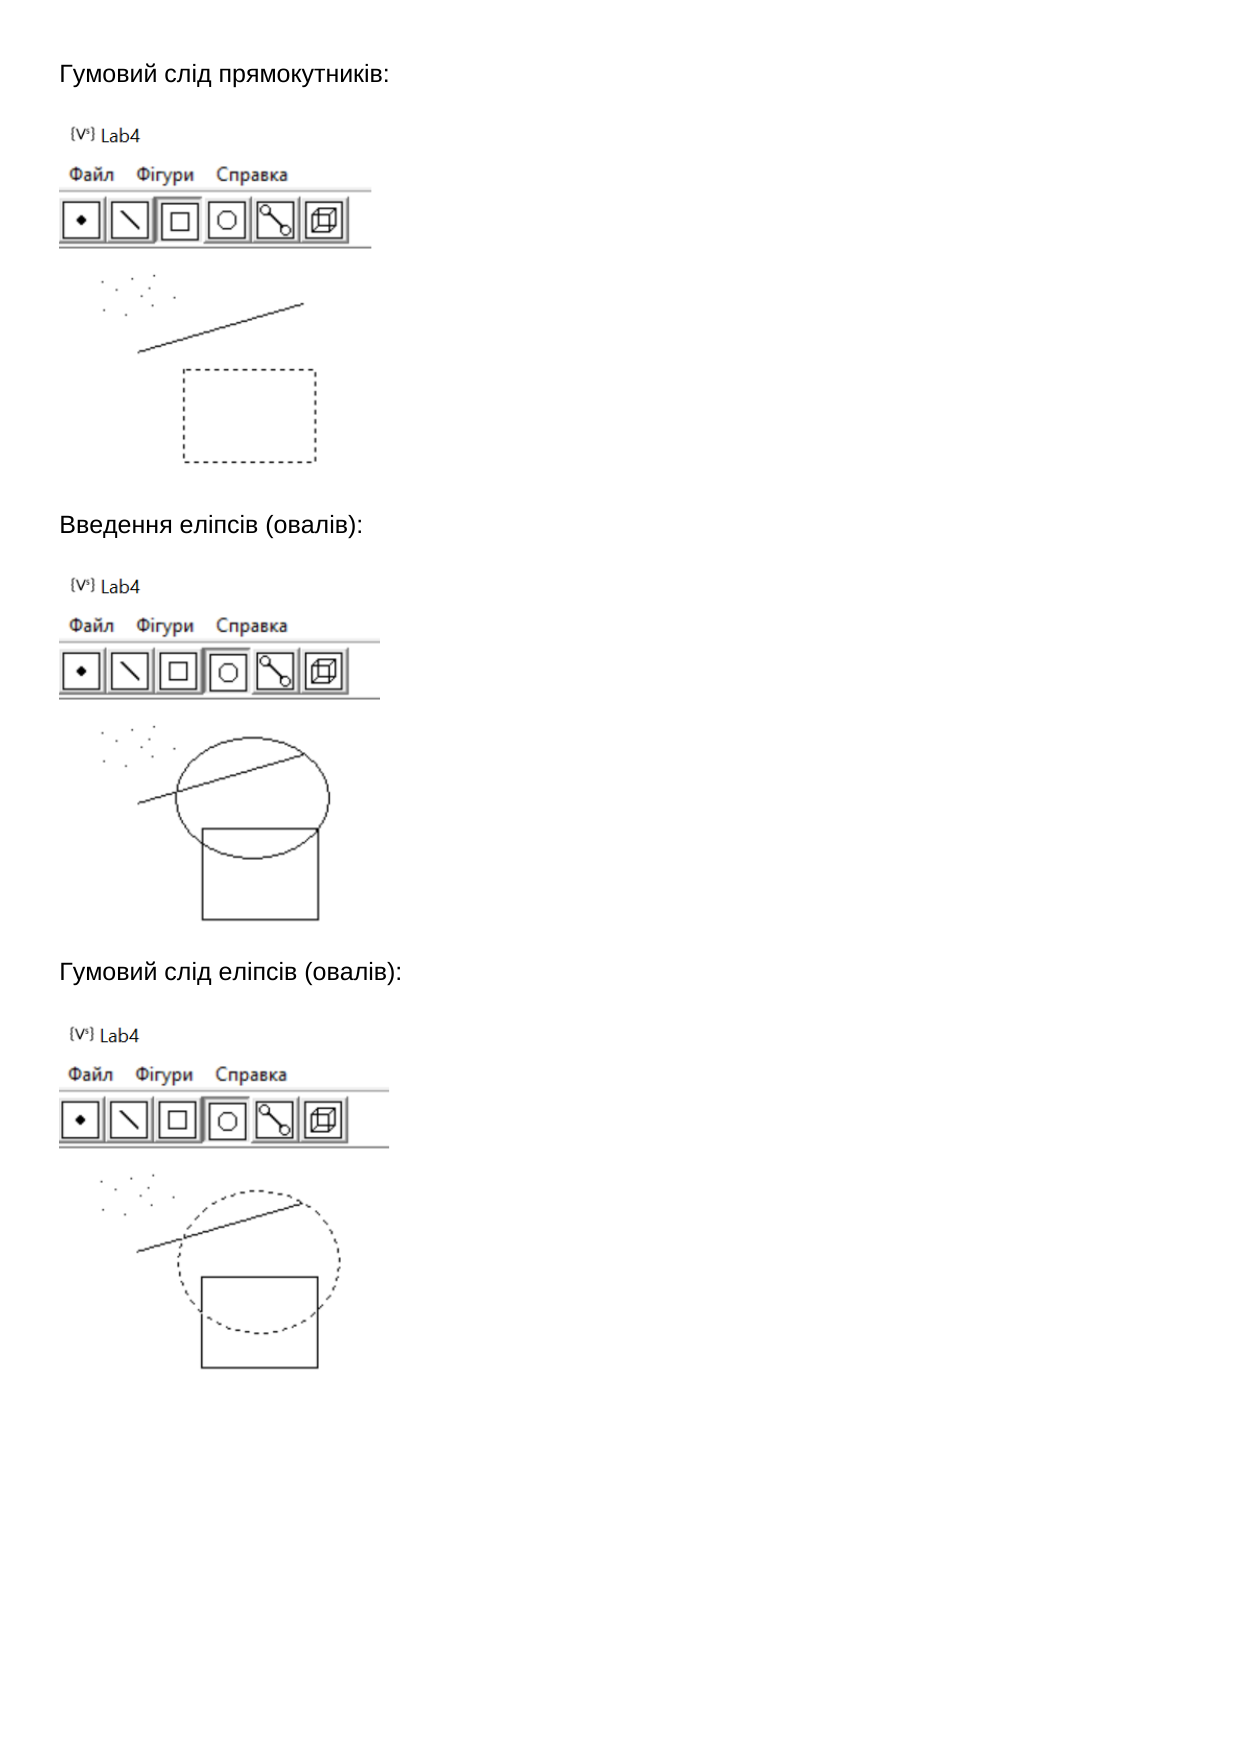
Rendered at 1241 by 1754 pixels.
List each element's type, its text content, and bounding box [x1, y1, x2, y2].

text Гумовий слід еліпсів (овалів): [59, 957, 1181, 986]
text Гумовий слід прямокутників: [59, 59, 1181, 88]
picture [59, 1011, 390, 1379]
picture [59, 563, 380, 933]
text Введення еліпсів (овалів): [59, 510, 1181, 538]
picture [59, 112, 372, 485]
